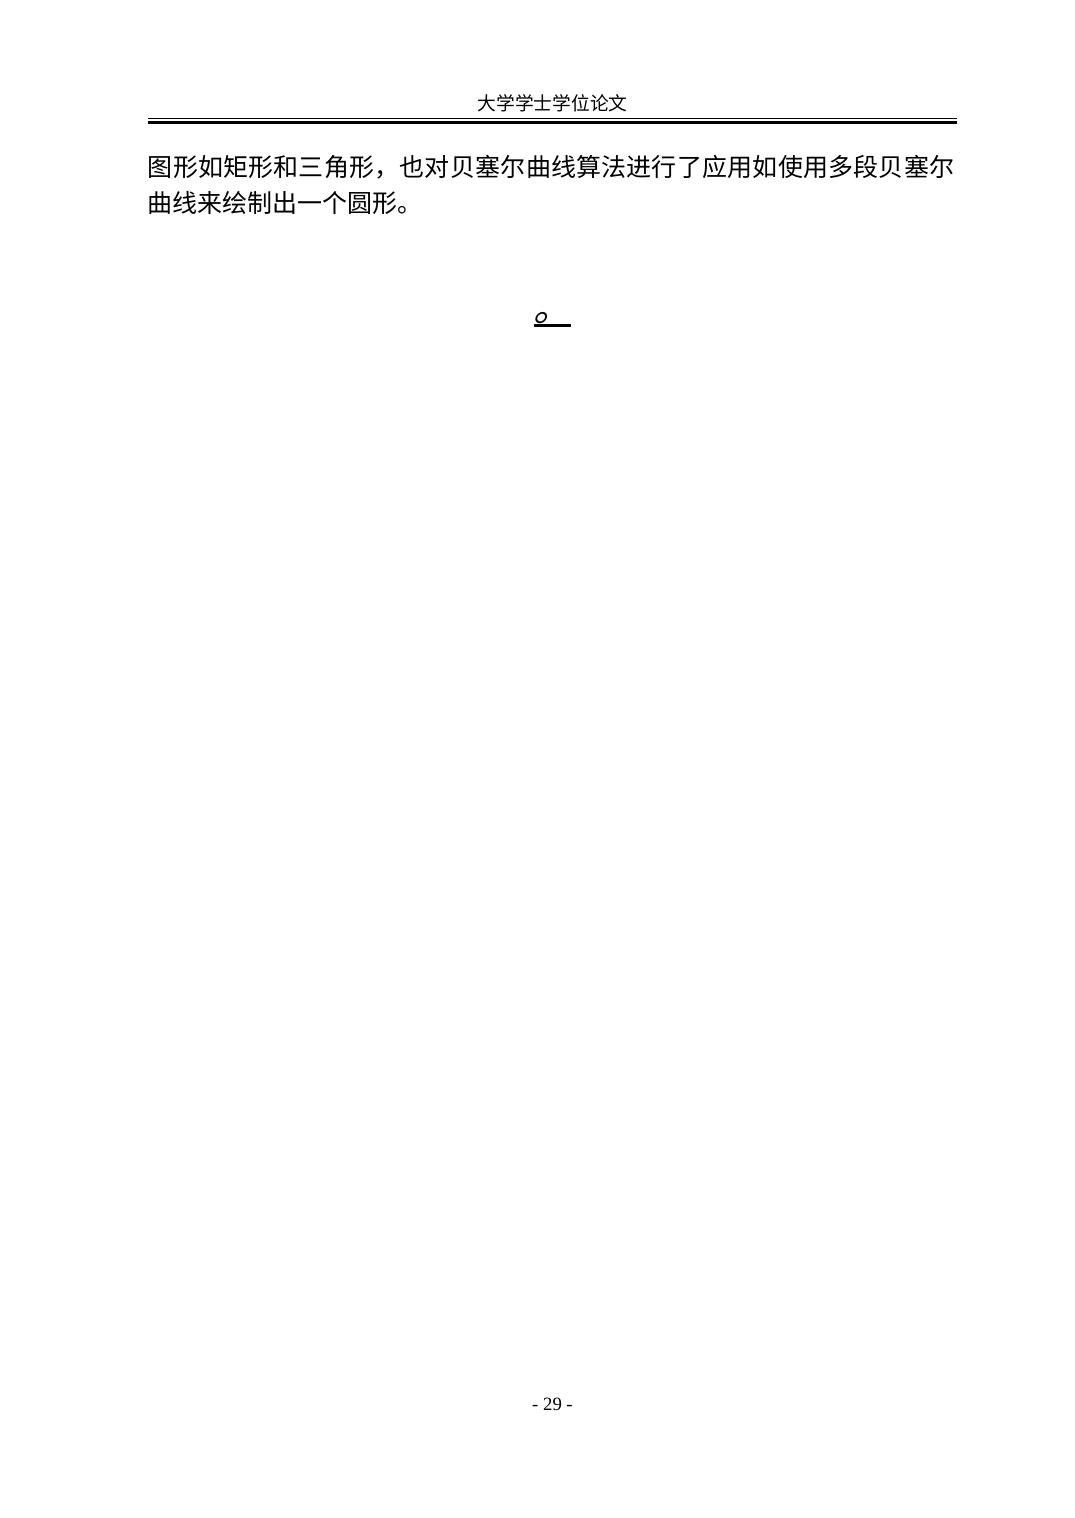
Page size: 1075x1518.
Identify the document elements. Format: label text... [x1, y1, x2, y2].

text 。 [148, 278, 957, 332]
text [148, 148, 957, 220]
